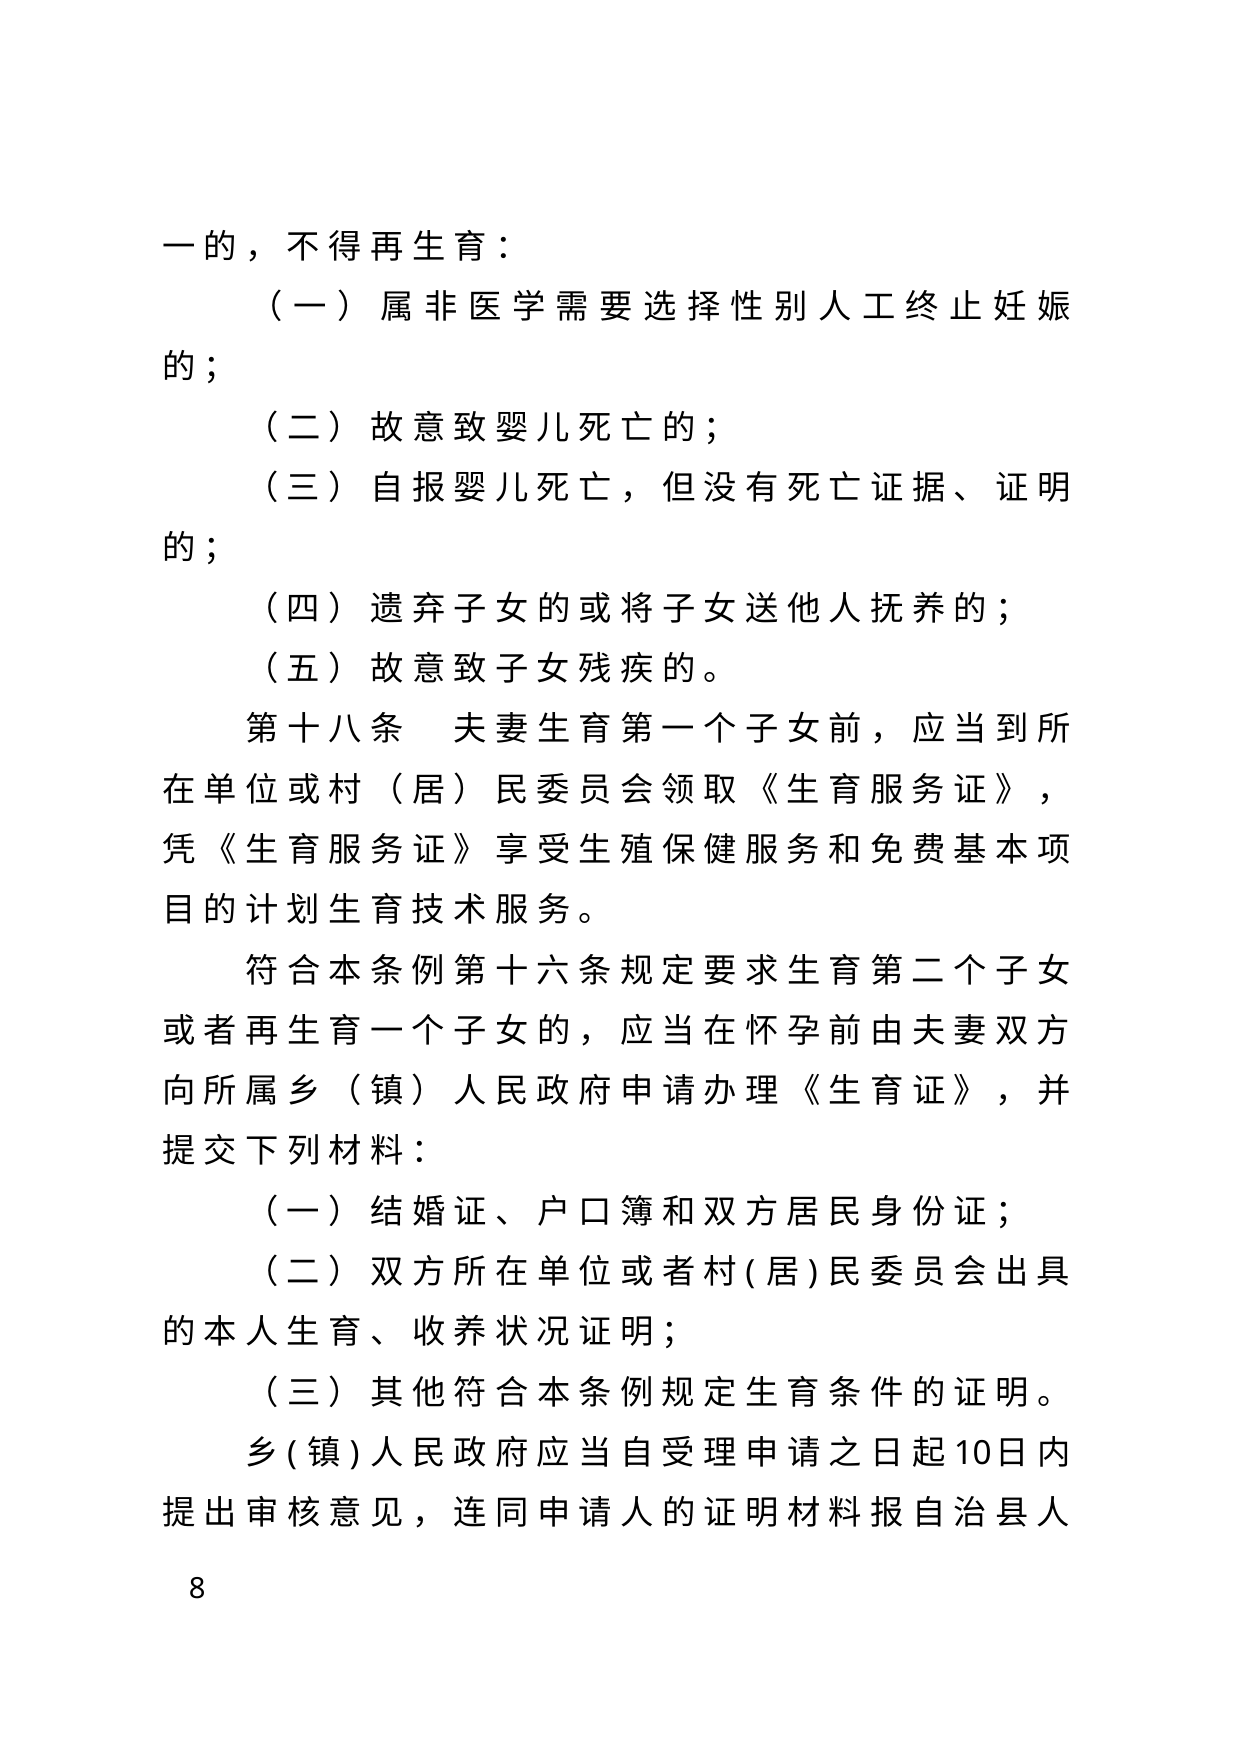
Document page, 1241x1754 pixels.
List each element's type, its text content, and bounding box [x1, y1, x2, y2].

text （一）属非医学需要选择性别人工终止妊娠的； [162, 274, 1078, 394]
text （二）双方所在单位或者村(居)民委员会出具的本人生育、收养状况证明； [162, 1239, 1078, 1359]
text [162, 213, 1078, 274]
text （三）自报婴儿死亡，但没有死亡证据、证明的； [162, 455, 1078, 575]
text （四）遗弃子女的或将子女送他人抚养的； [162, 575, 1078, 636]
text （二）故意致婴儿死亡的； [162, 394, 1078, 455]
text （五）故意致子女残疾的。 [162, 636, 1078, 696]
text （三）其他符合本条例规定生育条件的证明。 [162, 1359, 1078, 1420]
text 符合本条例第十六条规定要求生育第二个子女或者再生育一个子女的，应当在怀孕前由夫妻双方向所属乡（镇）人民政府申请办理《生育证》，并提交下列材料： [162, 937, 1078, 1178]
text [162, 1420, 1078, 1540]
text （一）结婚证、户口簿和双方居民身份证； [162, 1178, 1078, 1239]
text 第十八条 夫妻生育第一个子女前，应当到所在单位或村（居）民委员会领取《生育服务证》，凭《生育服务证》享受生殖保健服务和免费基本项目的计划生育技术服务。 [162, 696, 1078, 937]
